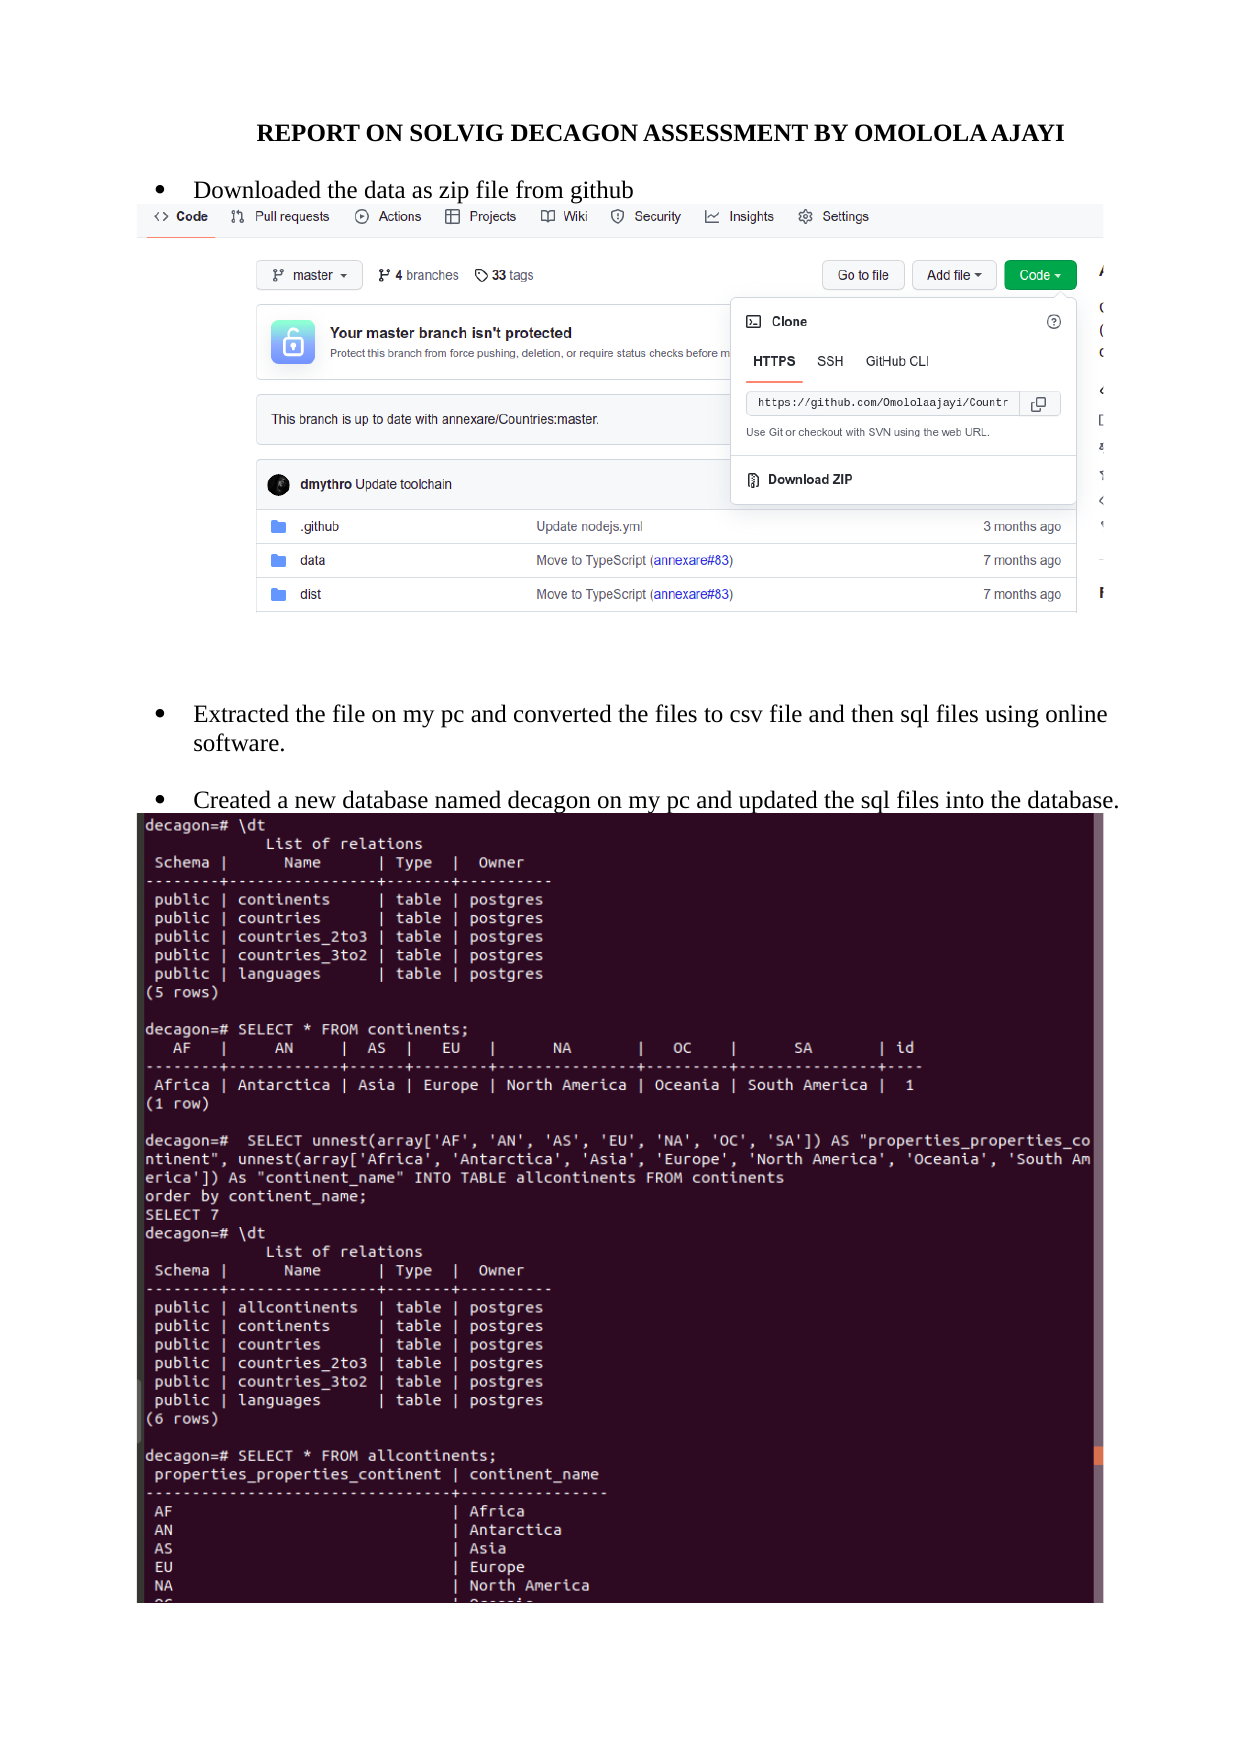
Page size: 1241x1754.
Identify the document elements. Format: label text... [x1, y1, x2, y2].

picture [136, 204, 1104, 613]
list Created a new database named decagon on my pc and updated the sql files into the database. [156, 785, 1122, 814]
list REPORT ON SOLVIG DECAGON ASSESSMENT BY OMOLOLA AJAYI [193, 118, 1122, 147]
picture [136, 813, 1104, 1603]
list Downloaded the data as zip file from github [156, 176, 1122, 204]
list Extracted the file on my pc and converted the files to csv file and then sql files using online software. [156, 699, 1122, 756]
